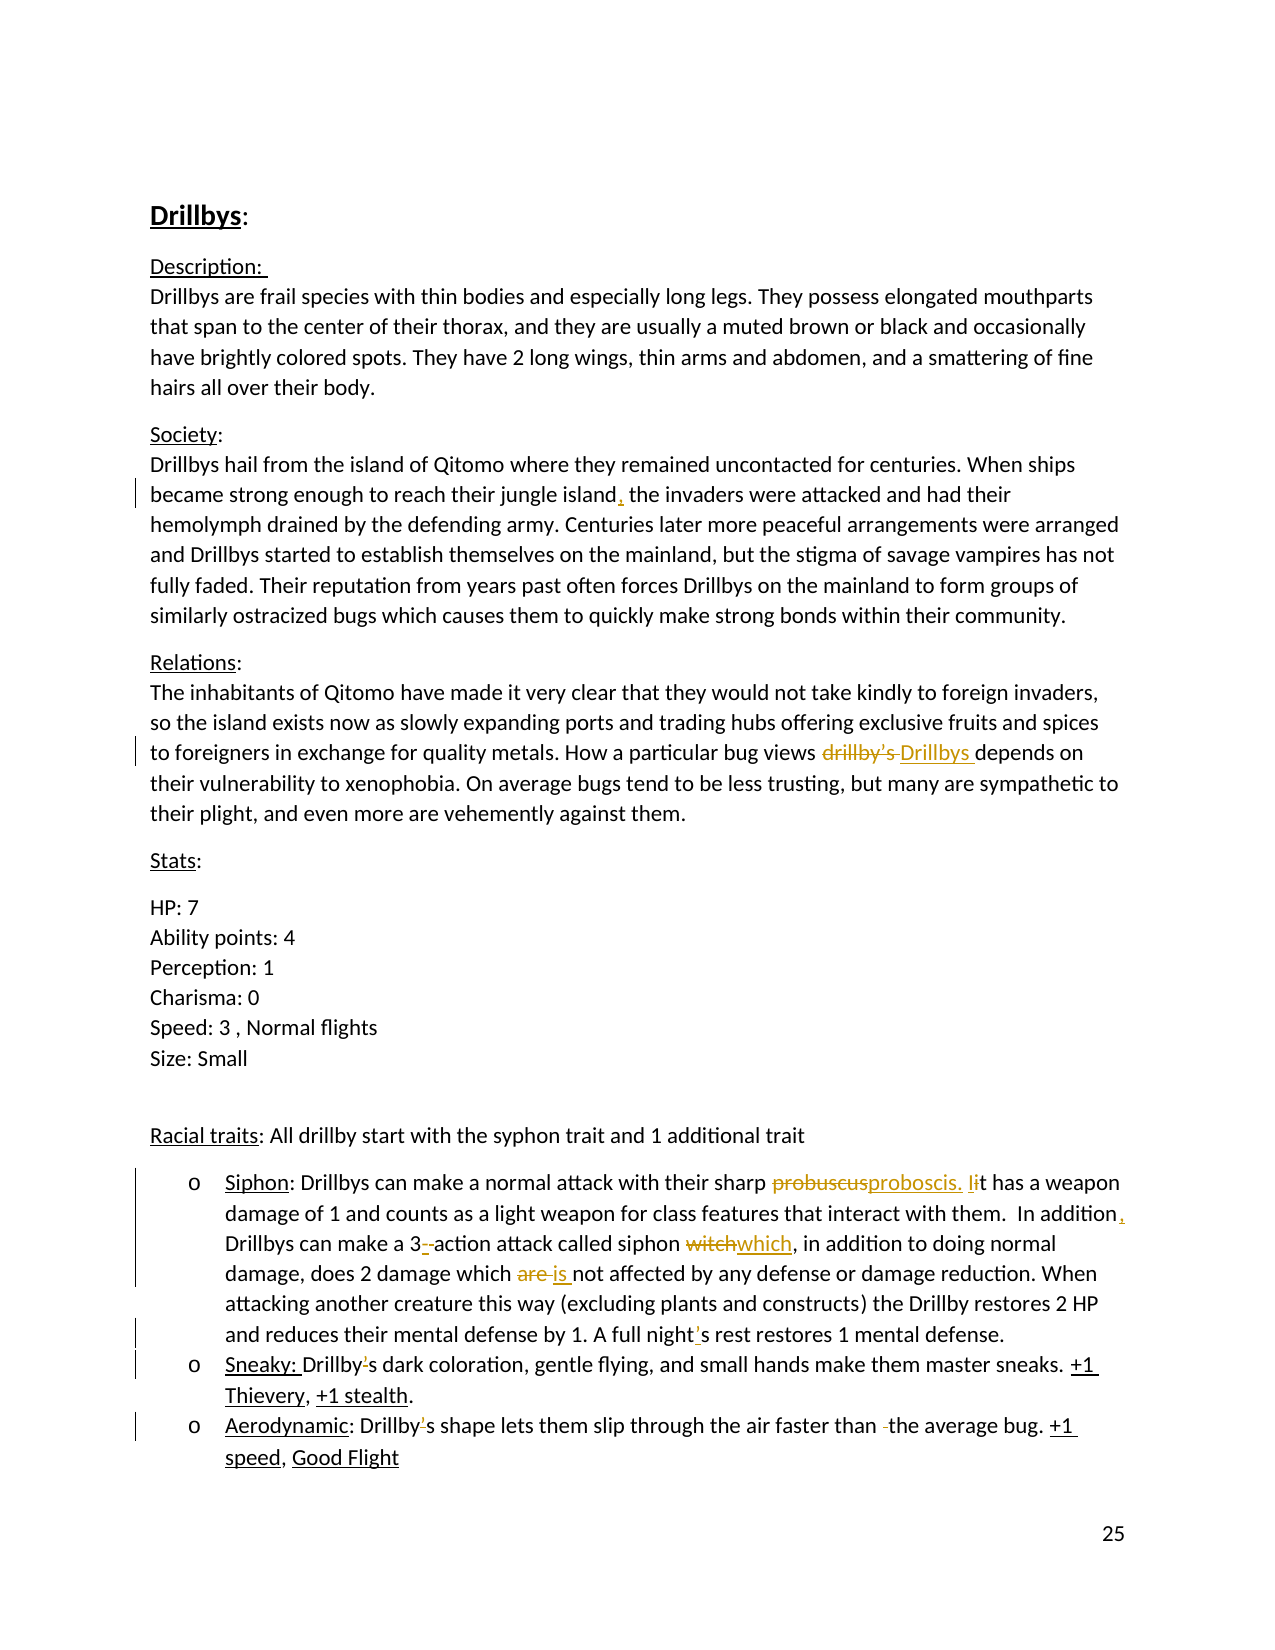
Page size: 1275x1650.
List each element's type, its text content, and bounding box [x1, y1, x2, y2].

text Perception: 1 [150, 953, 1125, 981]
text Racial traits: All drillby start with the syphon trait and 1 additional trait [150, 1121, 1125, 1149]
text The inhabitants of Qitomo have made it very clear that they would not take kindly to foreign invaders, so the island exists now as slowly expanding ports and trading hubs offering exclusive fruits and spices to foreigners in exchange for quality metals. How a particular bug views depends on their vulnerability to xenophobia. On average bugs tend to be less trusting, but many are sympathetic to their plight, and even more are vehemently against them. [150, 678, 1125, 827]
text Ability points: 4 [150, 923, 1125, 951]
list Aerodynamic: Drillbys shape lets them slip through the air faster than the average bug. +1 speed, Good Flight [187, 1412, 1125, 1471]
text Description: [150, 252, 1125, 280]
list Sneaky: Drillbys dark coloration, gentle flying, and small hands make them master sneaks. +1 Thievery, +1 stealth. [187, 1350, 1125, 1409]
text Drillbys: [150, 197, 1125, 232]
text Size: Small [150, 1044, 1125, 1072]
text Stats: [150, 846, 1125, 874]
text Drillbys hail from the island of Qitomo where they remained uncontacted for centuries. When ships became strong enough to reach their jungle island the invaders were attacked and had their hemolymph drained by the defending army. Centuries later more peaceful arrangements were arranged and Drillbys started to establish themselves on the mainland, but the stigma of savage vampires has not fully faded. Their reputation from years past often forces Drillbys on the mainland to form groups of similarly ostracized bugs which causes them to quickly make strong bonds within their community. [150, 450, 1125, 629]
text Speed: 3 , Normal flights [150, 1013, 1125, 1041]
text HP: 7 [150, 893, 1125, 921]
text Society: [150, 420, 1125, 448]
text Relations: [150, 648, 1125, 676]
text Charisma: 0 [150, 983, 1125, 1011]
list Siphon: Drillbys can make a normal attack with their sharp t has a weapon damage of 1 and counts as a light weapon for class features that interact with them. In addition Drillbys can make a 3action attack called siphon , in addition to doing normal damage, does 2 damage which not affected by any defense or damage reduction. When attacking another creature this way (excluding plants and constructs) the Drillby restores 2 HP and reduces their mental defense by 1. A full nights rest restores 1 mental defense. [187, 1168, 1125, 1348]
text Drillbys are frail species with thin bodies and especially long legs. They possess elongated mouthparts that span to the center of their thorax, and they are usually a muted brown or black and occasionally have brightly colored spots. They have 2 long wings, thin arms and abdomen, and a smattering of fine hairs all over their body. [150, 282, 1125, 401]
